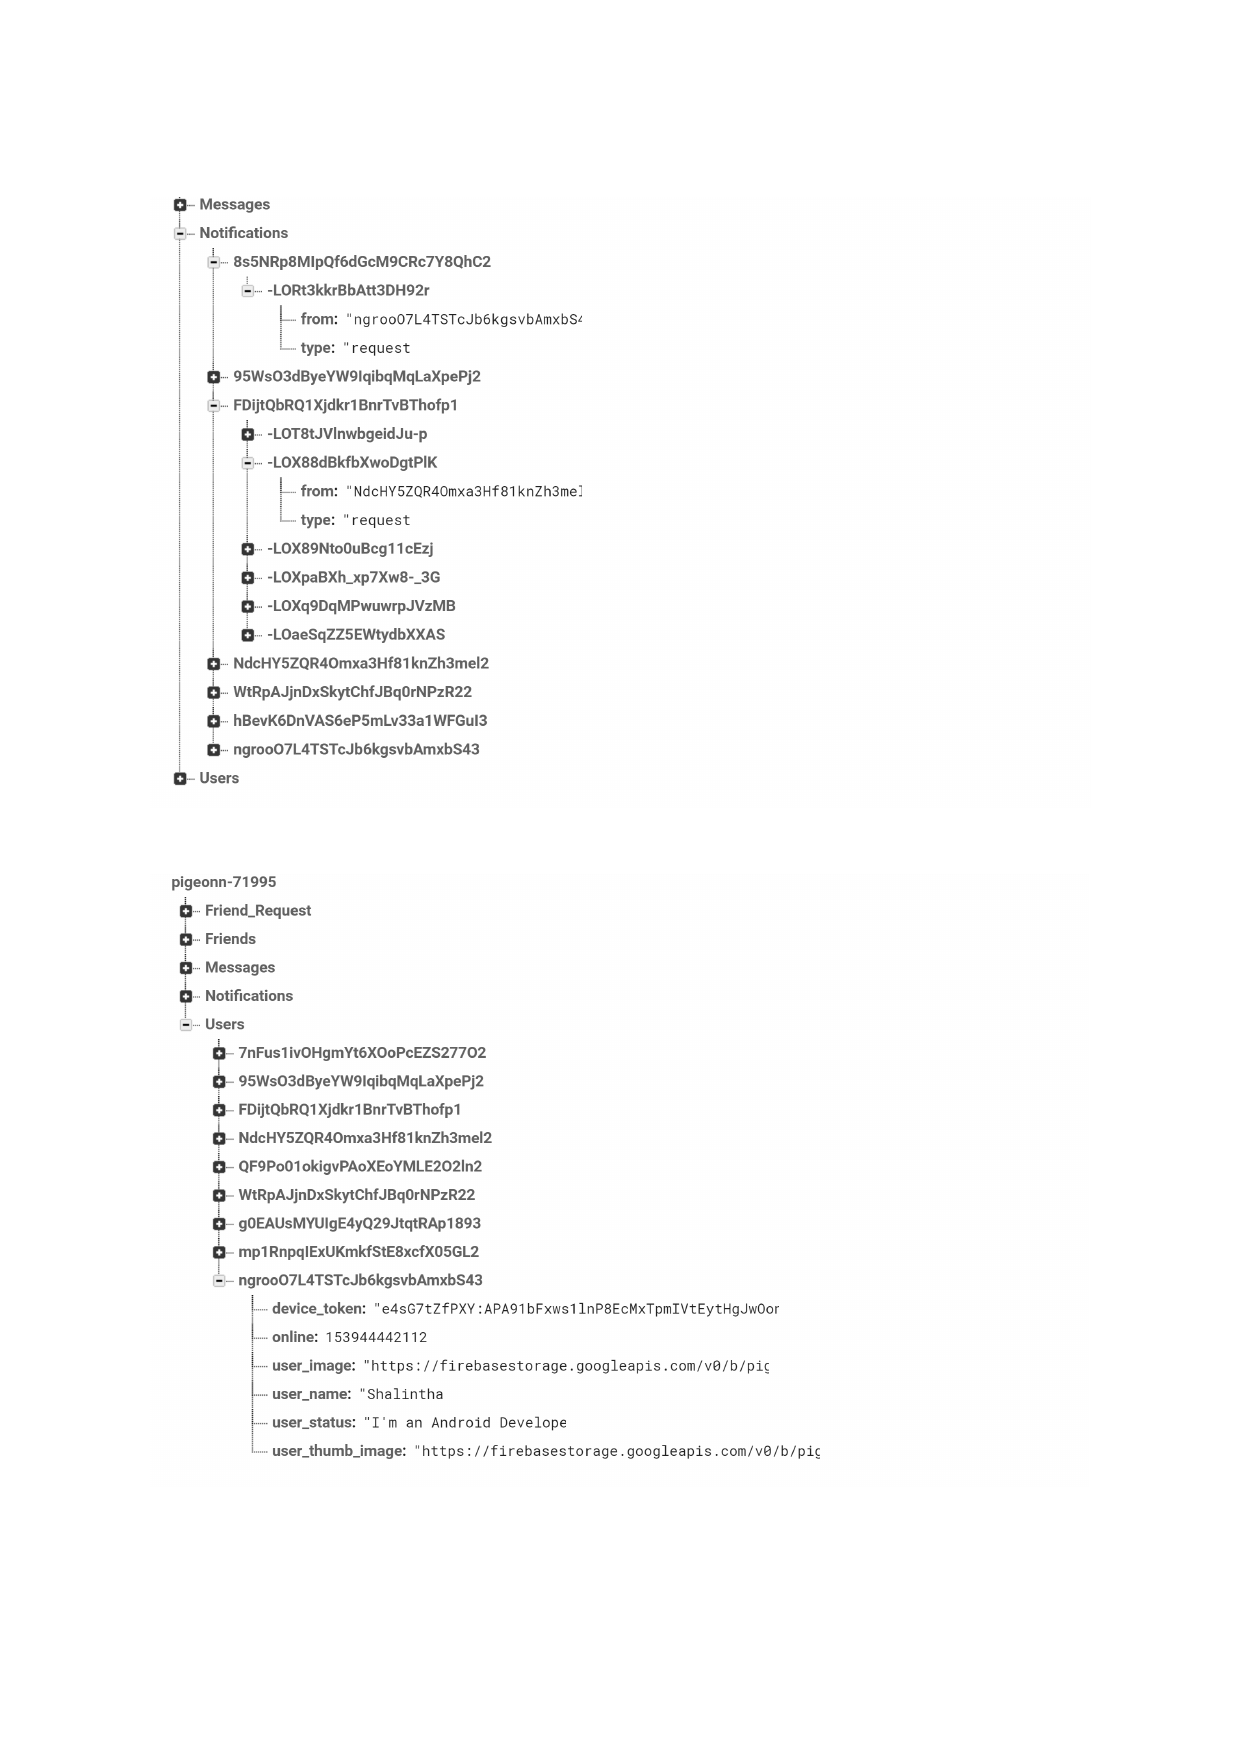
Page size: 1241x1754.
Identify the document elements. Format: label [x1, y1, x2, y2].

picture [150, 874, 1089, 1487]
picture [150, 197, 1091, 808]
